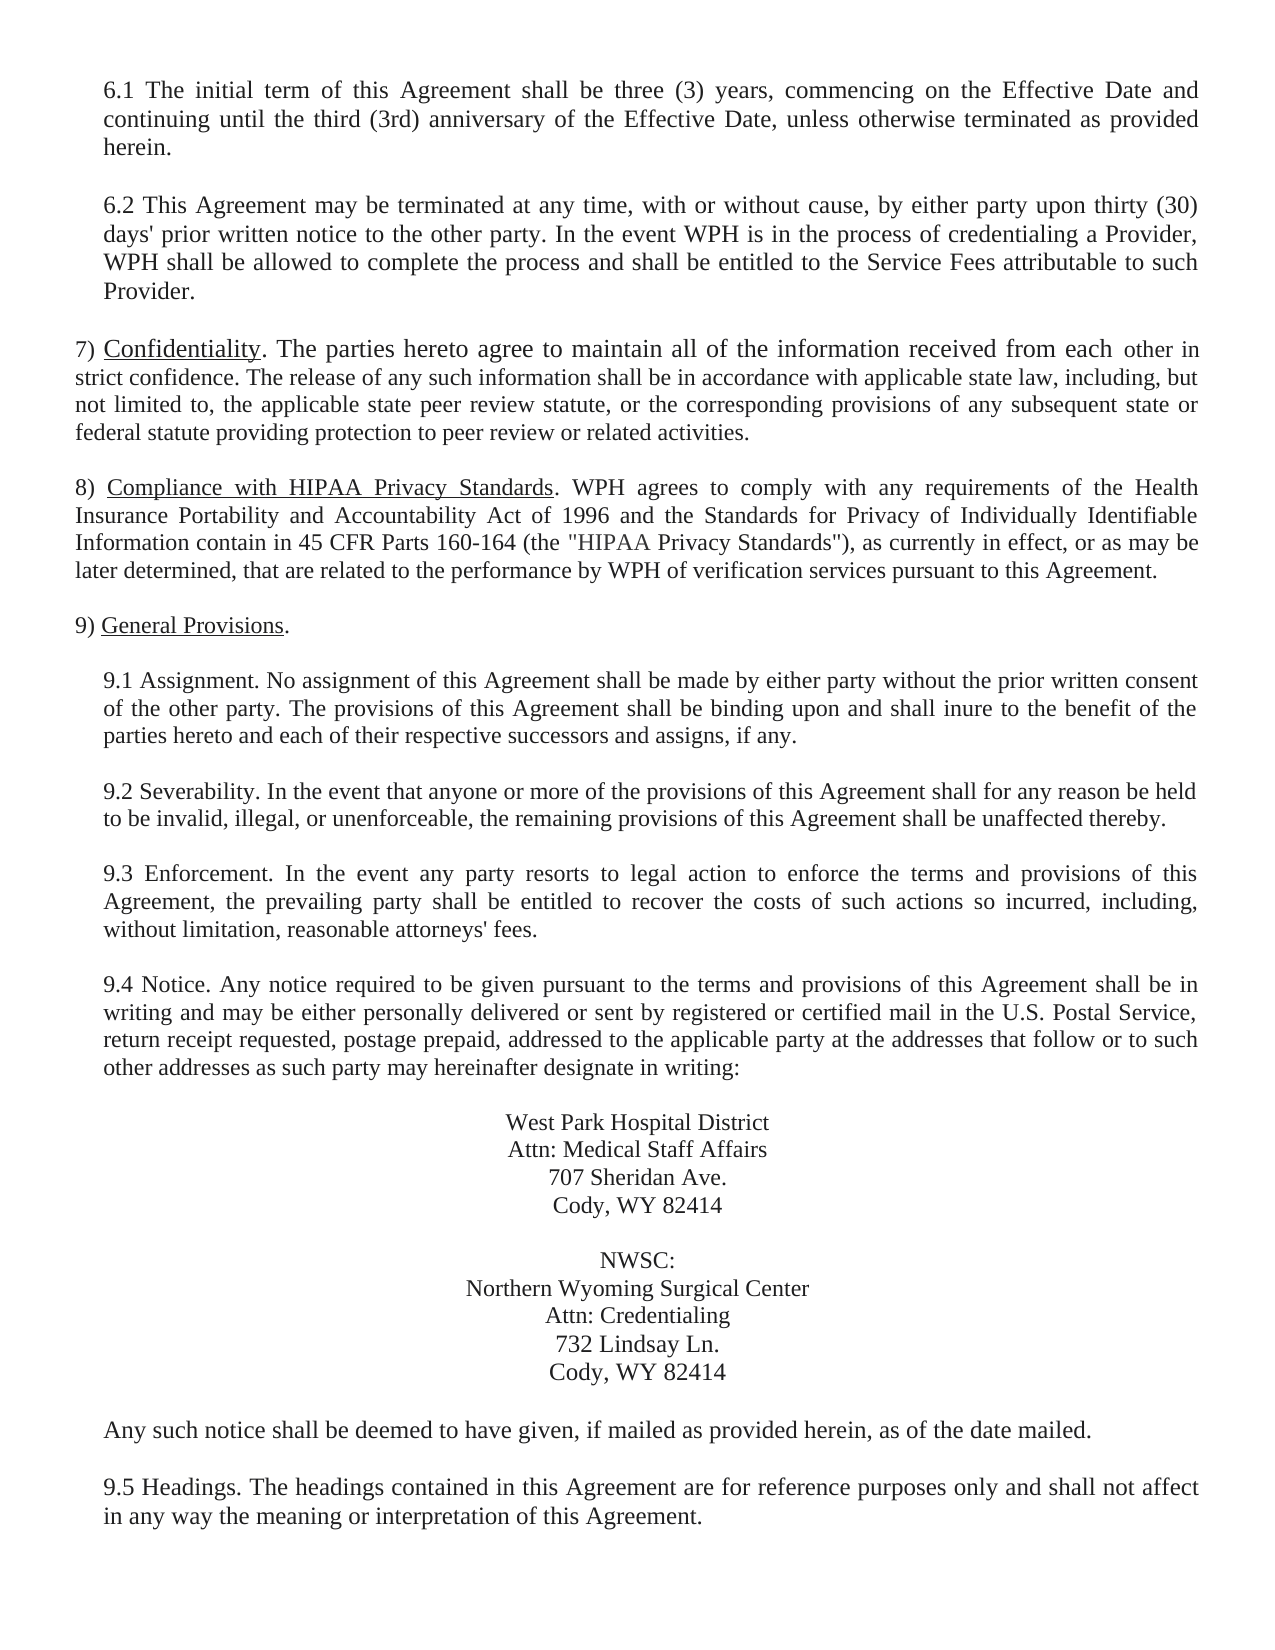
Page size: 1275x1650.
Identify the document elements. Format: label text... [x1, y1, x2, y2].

text Cody, WY 82414 [75, 1191, 1200, 1218]
text West Park Hospital District [75, 1108, 1200, 1136]
text Attn: Credentialing [75, 1301, 1200, 1329]
text 7) Confidentiality. The parties hereto agree to maintain all of the information received from each other in strict confidence. The release of any such information shall be in accordance with applicable state law, including, but not limited to, the applicable state peer review statute, or the corresponding provisions of any subsequent state or federal statute providing protection to peer review or related activities. [75, 333, 1200, 445]
text 6.2 This Agreement may be terminated at any time, with or without cause, by either party upon thirty (30) days' prior written notice to the other party. In the event WPH is in the process of credentialing a Provider, WPH shall be allowed to complete the process and shall be entitled to the Service Fees attributable to such Provider. [103, 190, 1200, 305]
text 9.1 Assignment. No assignment of this Agreement shall be made by either party without the prior written consent of the other party. The provisions of this Agreement shall be binding upon and shall inure to the benefit of the parties hereto and each of their respective successors and assigns, if any. [103, 666, 1200, 749]
text 8) Compliance with HIPAA Privacy Standards. WPH agrees to comply with any requirements of the Health Insurance Portability and Accountability Act of 1996 and the Standards for Privacy of Individually Identifiable Information contain in 45 CFR Parts 160-164 (the "HIPAA Privacy Standards"), as currently in effect, or as may be later determined, that are related to the performance by WPH of verification services pursuant to this Agreement. [75, 473, 1200, 583]
text Attn: Medical Staff Affairs [75, 1136, 1200, 1163]
text 9) General Provisions. [75, 611, 1200, 639]
text NWSC: [75, 1246, 1200, 1273]
text 9.2 Severability. In the event that anyone or more of the provisions of this Agreement shall for any reason be held to be invalid, illegal, or unenforceable, the remaining provisions of this Agreement shall be unaffected thereby. [103, 777, 1200, 832]
text 9.5 Headings. The headings contained in this Agreement are for reference purposes only and shall not affect in any way the meaning or interpretation of this Agreement. [103, 1472, 1200, 1530]
text Cody, WY 82414 [75, 1357, 1200, 1386]
text 707 Sheridan Ave. [75, 1163, 1200, 1191]
text 9.4 Notice. Any notice required to be given pursuant to the terms and provisions of this Agreement shall be in writing and may be either personally delivered or sent by registered or certified mail in the U.S. Postal Service, return receipt requested, postage prepaid, addressed to the applicable party at the addresses that follow or to such other addresses as such party may hereinafter designate in writing: [103, 970, 1200, 1080]
text 732 Lindsay Ln. [75, 1329, 1200, 1357]
text Any such notice shall be deemed to have given, if mailed as provided herein, as of the date mailed. [103, 1415, 1200, 1444]
text 6.1 The initial term of this Agreement shall be three (3) years, commencing on the Effective Date and continuing until the third (3rd) anniversary of the Effective Date, unless otherwise terminated as provided herein. [103, 75, 1200, 161]
text 9.3 Enforcement. In the event any party resorts to legal action to enforce the terms and provisions of this Agreement, the prevailing party shall be entitled to recover the costs of such actions so incurred, including, without limitation, reasonable attorneys' fees. [103, 859, 1200, 942]
text Northern Wyoming Surgical Center [75, 1273, 1200, 1301]
